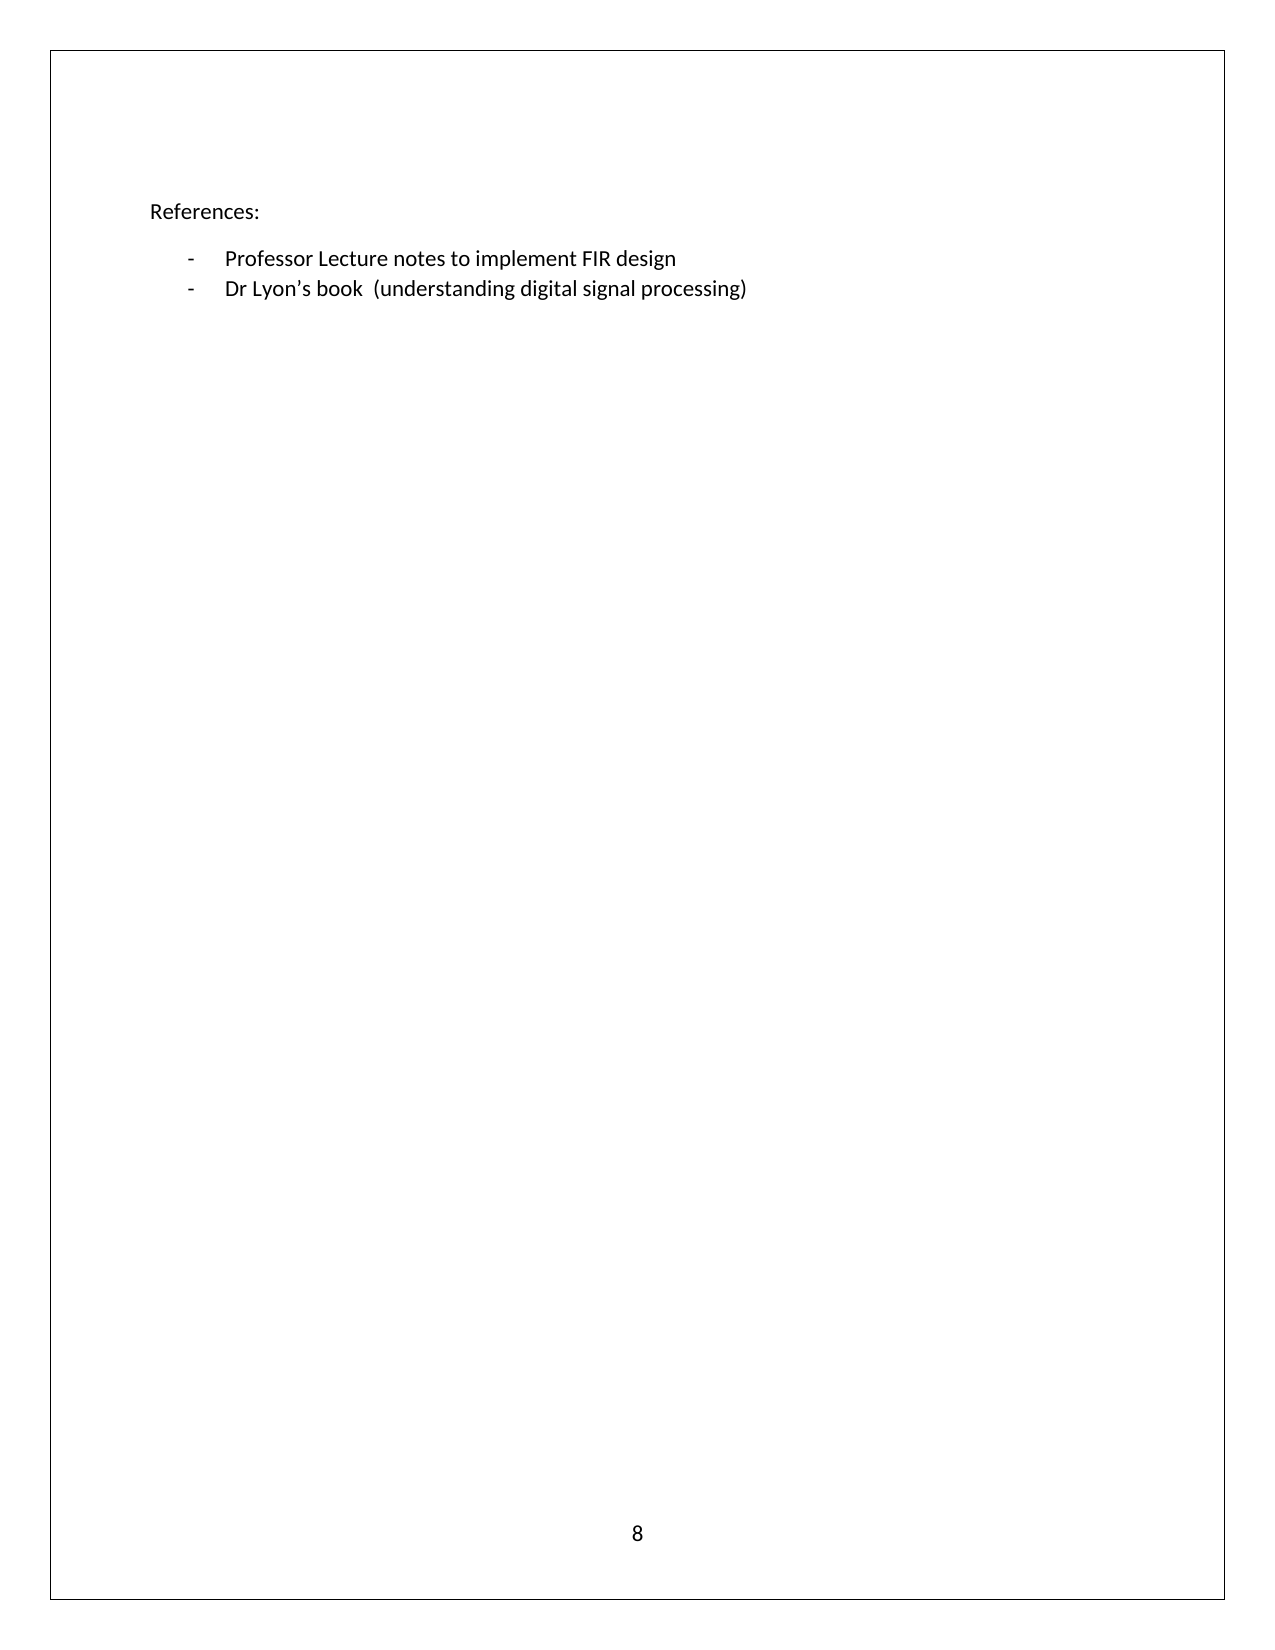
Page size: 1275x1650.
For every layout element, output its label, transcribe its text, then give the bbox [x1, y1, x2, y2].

list Dr Lyon’s book (understanding digital signal processing) [187, 274, 1125, 302]
text References: [150, 197, 1125, 225]
list Professor Lecture notes to implement FIR design [187, 244, 1125, 272]
